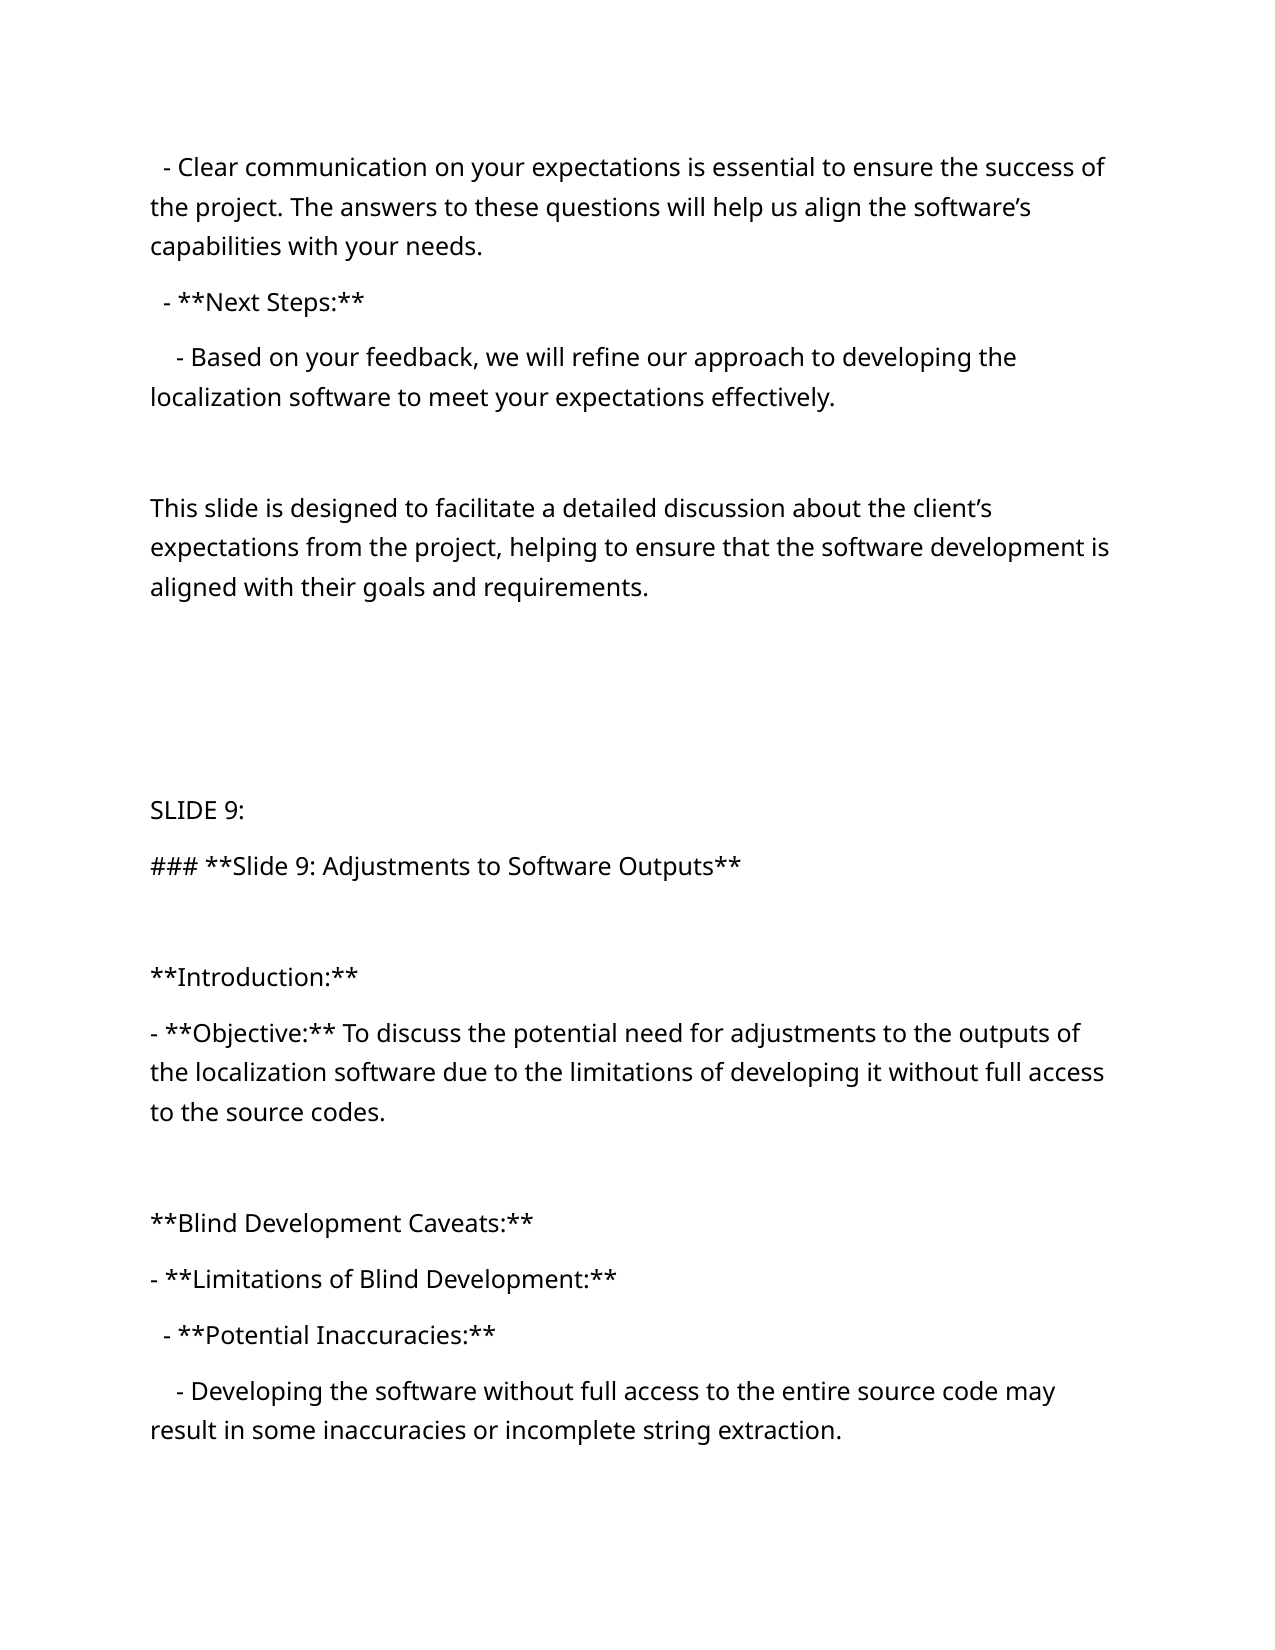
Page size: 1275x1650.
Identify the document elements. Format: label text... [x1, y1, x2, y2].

text - Based on your feedback, we will refine our approach to developing the localization software to meet your expectations effectively. [150, 340, 1125, 413]
text - **Next Steps:** [150, 284, 1125, 318]
text - **Potential Inaccuracies:** [150, 1317, 1125, 1352]
text This slide is designed to facilitate a detailed discussion about the client’s expectations from the project, helping to ensure that the software development is aligned with their goals and requirements. [150, 491, 1125, 603]
text **Blind Development Caveats:** [150, 1206, 1125, 1240]
text - **Objective:** To discuss the potential need for adjustments to the outputs of the localization software due to the limitations of developing it without full access to the source codes. [150, 1016, 1125, 1128]
text SLIDE 9: [150, 792, 1125, 827]
text - Developing the software without full access to the entire source code may result in some inaccuracies or incomplete string extraction. [150, 1373, 1125, 1447]
text ### **Slide 9: Adjustments to Software Outputs** [150, 848, 1125, 882]
text - **Limitations of Blind Development:** [150, 1262, 1125, 1296]
text - Clear communication on your expectations is essential to ensure the success of the project. The answers to these questions will help us align the software’s capabilities with your needs. [150, 150, 1125, 262]
text **Introduction:** [150, 960, 1125, 994]
